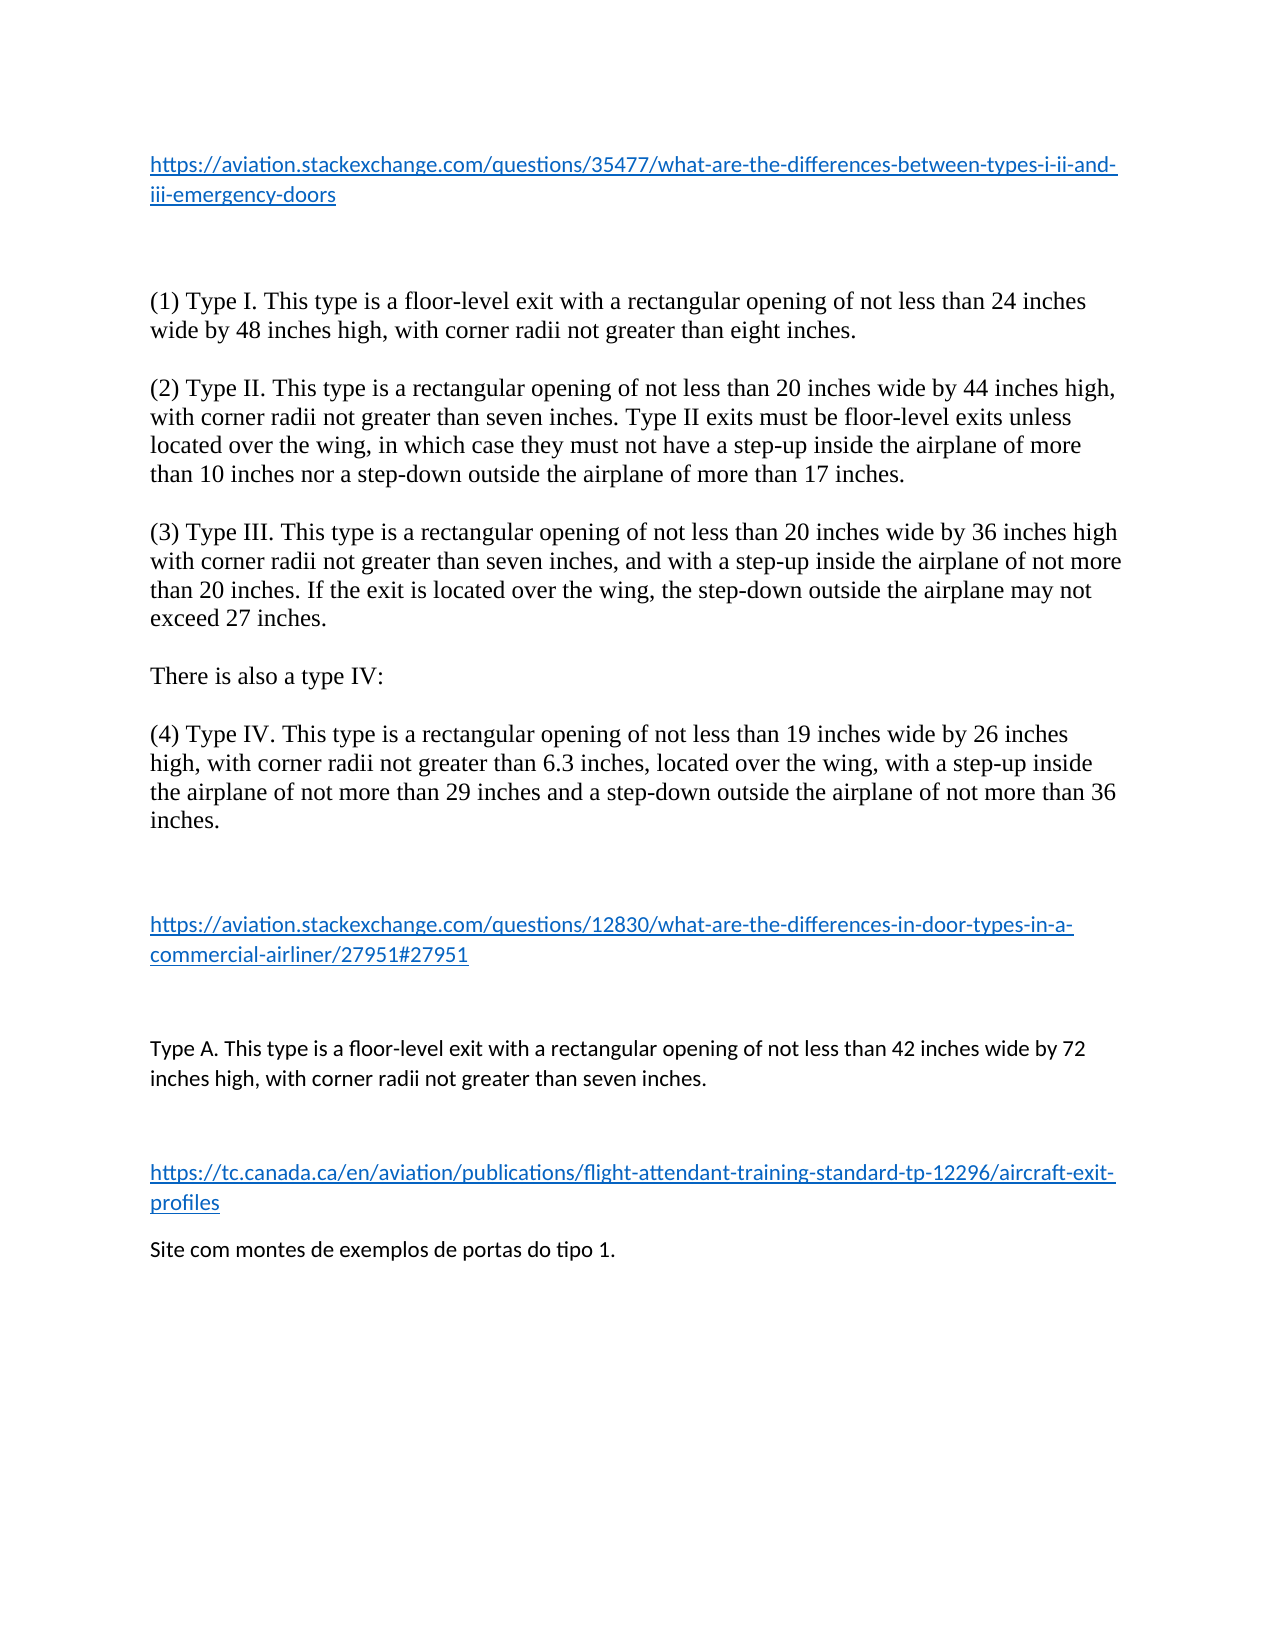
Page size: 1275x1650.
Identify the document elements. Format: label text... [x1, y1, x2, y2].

text https://aviation.stackexchange.com/questions/35477/what-are-the-differences-between-types-i-ii-and-iii-emergency-doors [150, 150, 1125, 208]
text Type A. This type is a floor-level exit with a rectangular opening of not less than 42 inches wide by 72 inches high, with corner radii not greater than seven inches. [150, 1034, 1125, 1093]
text https://tc.canada.ca/en/aviation/publications/flight-attendant-training-standard-tp-12296/aircraft-exit-profiles [150, 1158, 1125, 1217]
text (2) Type II. This type is a rectangular opening of not less than 20 inches wide by 44 inches high, with corner radii not greater than seven inches. Type II exits must be floor-level exits unless located over the wing, in which case they must not have a step-up inside the airplane of more than 10 inches nor a step-down outside the airplane of more than 17 inches. [150, 373, 1125, 488]
text Site com montes de exemplos de portas do tipo 1. [150, 1235, 1125, 1263]
text There is also a type IV: [150, 661, 1125, 690]
text (4) Type IV. This type is a rectangular opening of not less than 19 inches wide by 26 inches high, with corner radii not greater than 6.3 inches, located over the wing, with a step-up inside the airplane of not more than 29 inches and a step-down outside the airplane of not more than 36 inches. [150, 719, 1125, 834]
text (1) Type I. This type is a floor-level exit with a rectangular opening of not less than 24 inches wide by 48 inches high, with corner radii not greater than eight inches. [150, 286, 1125, 344]
text https://aviation.stackexchange.com/questions/12830/what-are-the-differences-in-door-types-in-a-commercial-airliner/27951#27951 [150, 910, 1125, 969]
text (3) Type III. This type is a rectangular opening of not less than 20 inches wide by 36 inches high with corner radii not greater than seven inches, and with a step-up inside the airplane of not more than 20 inches. If the exit is located over the wing, the step-down outside the airplane may not exceed 27 inches. [150, 517, 1125, 632]
